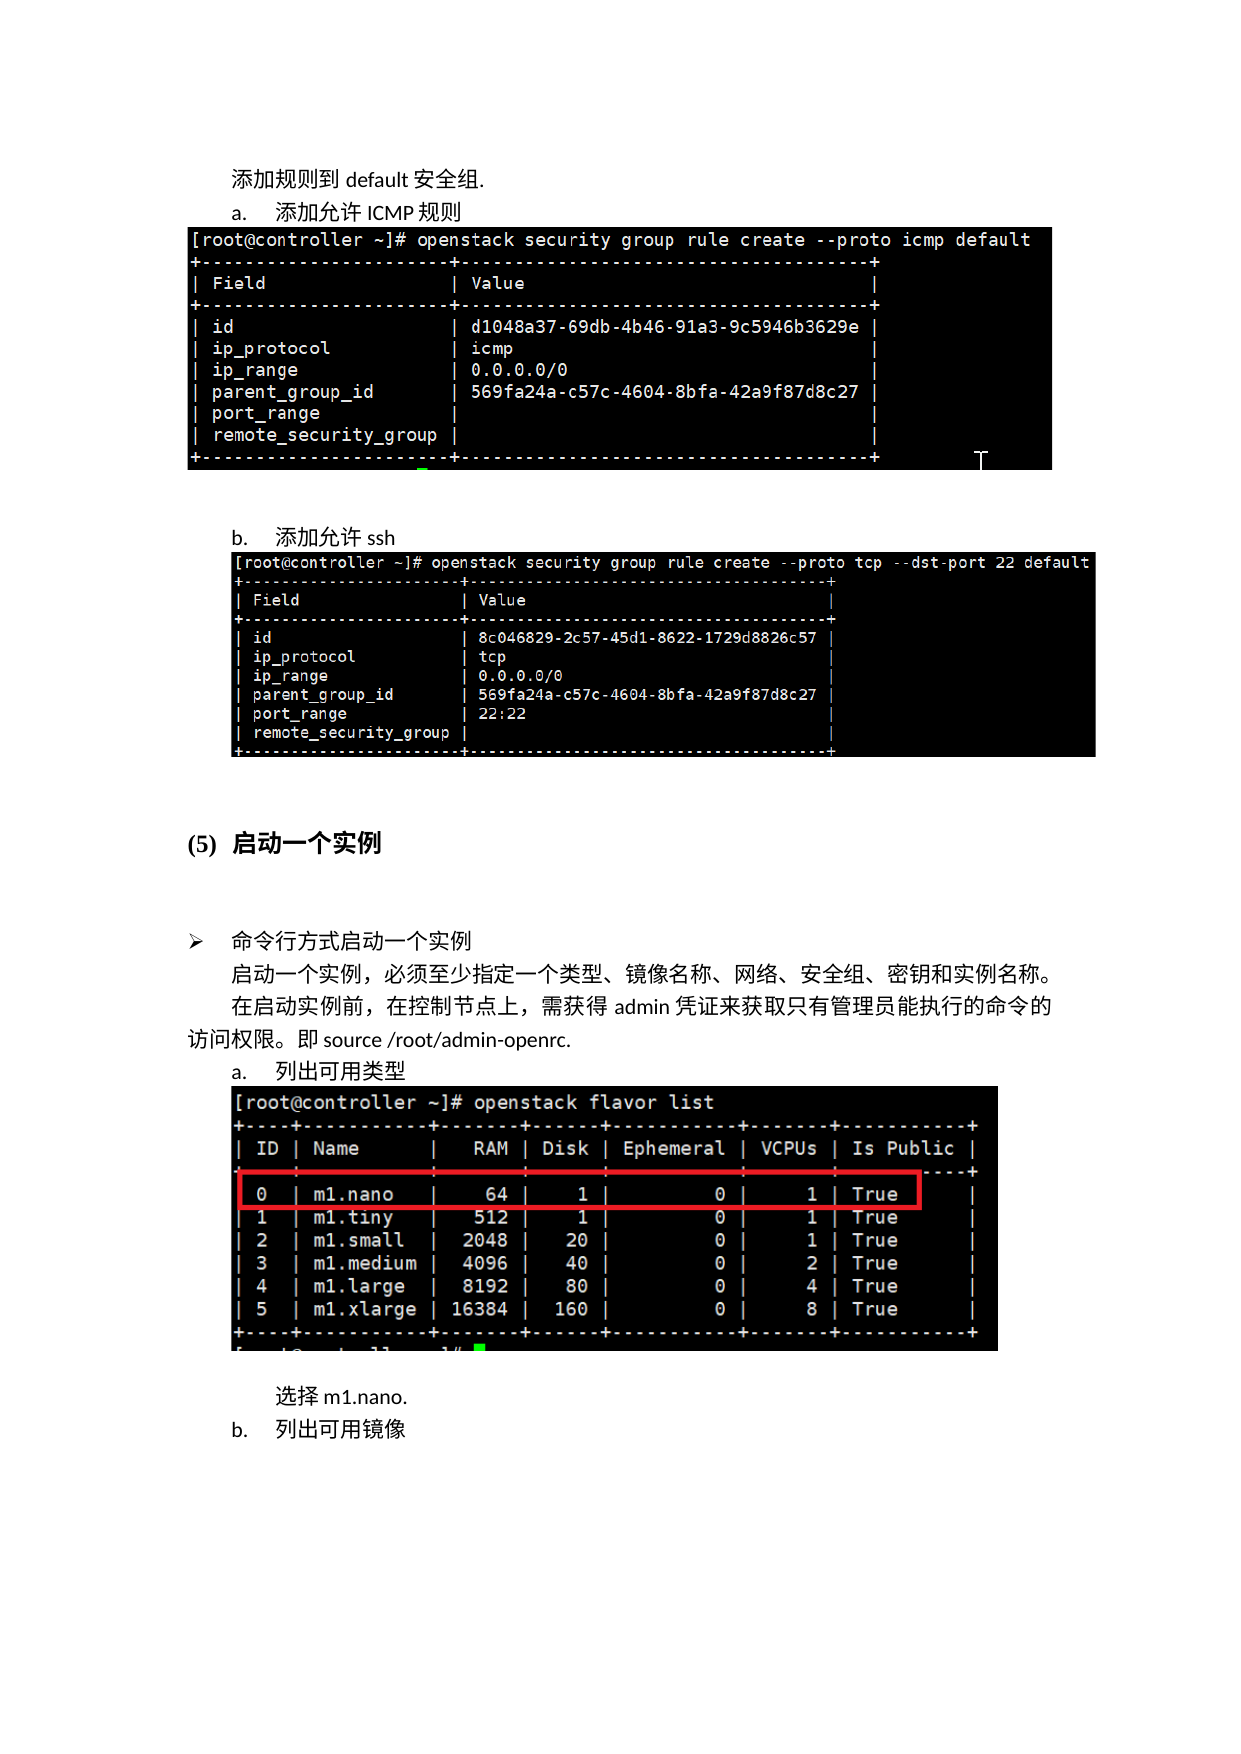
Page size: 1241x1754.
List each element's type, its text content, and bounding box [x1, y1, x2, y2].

picture [187, 227, 1053, 470]
list 启动一个实例，必须至少指定一个类型、镜像名称、网络、安全组、密钥和实例名称。 [187, 956, 1053, 989]
list 命令行方式启动一个实例 [187, 924, 1053, 956]
subtitle 启动一个实例 [187, 809, 1053, 874]
list 添加规则到 default 安全组. [187, 162, 1053, 194]
list 添加允许ssh [187, 519, 1053, 552]
list 添加允许ICMP规则 [187, 194, 1053, 227]
list 列出可用镜像 [187, 1411, 1053, 1444]
list 在启动实例前，在控制节点上，需获得 admin 凭证来获取只有管理员能执行的命令的访问权限。即source /root/admin-openrc. [187, 989, 1053, 1054]
list 选择m1.nano. [231, 1379, 1053, 1411]
list 列出可用类型 [187, 1054, 1053, 1086]
picture [231, 1086, 998, 1351]
picture [231, 552, 1096, 757]
